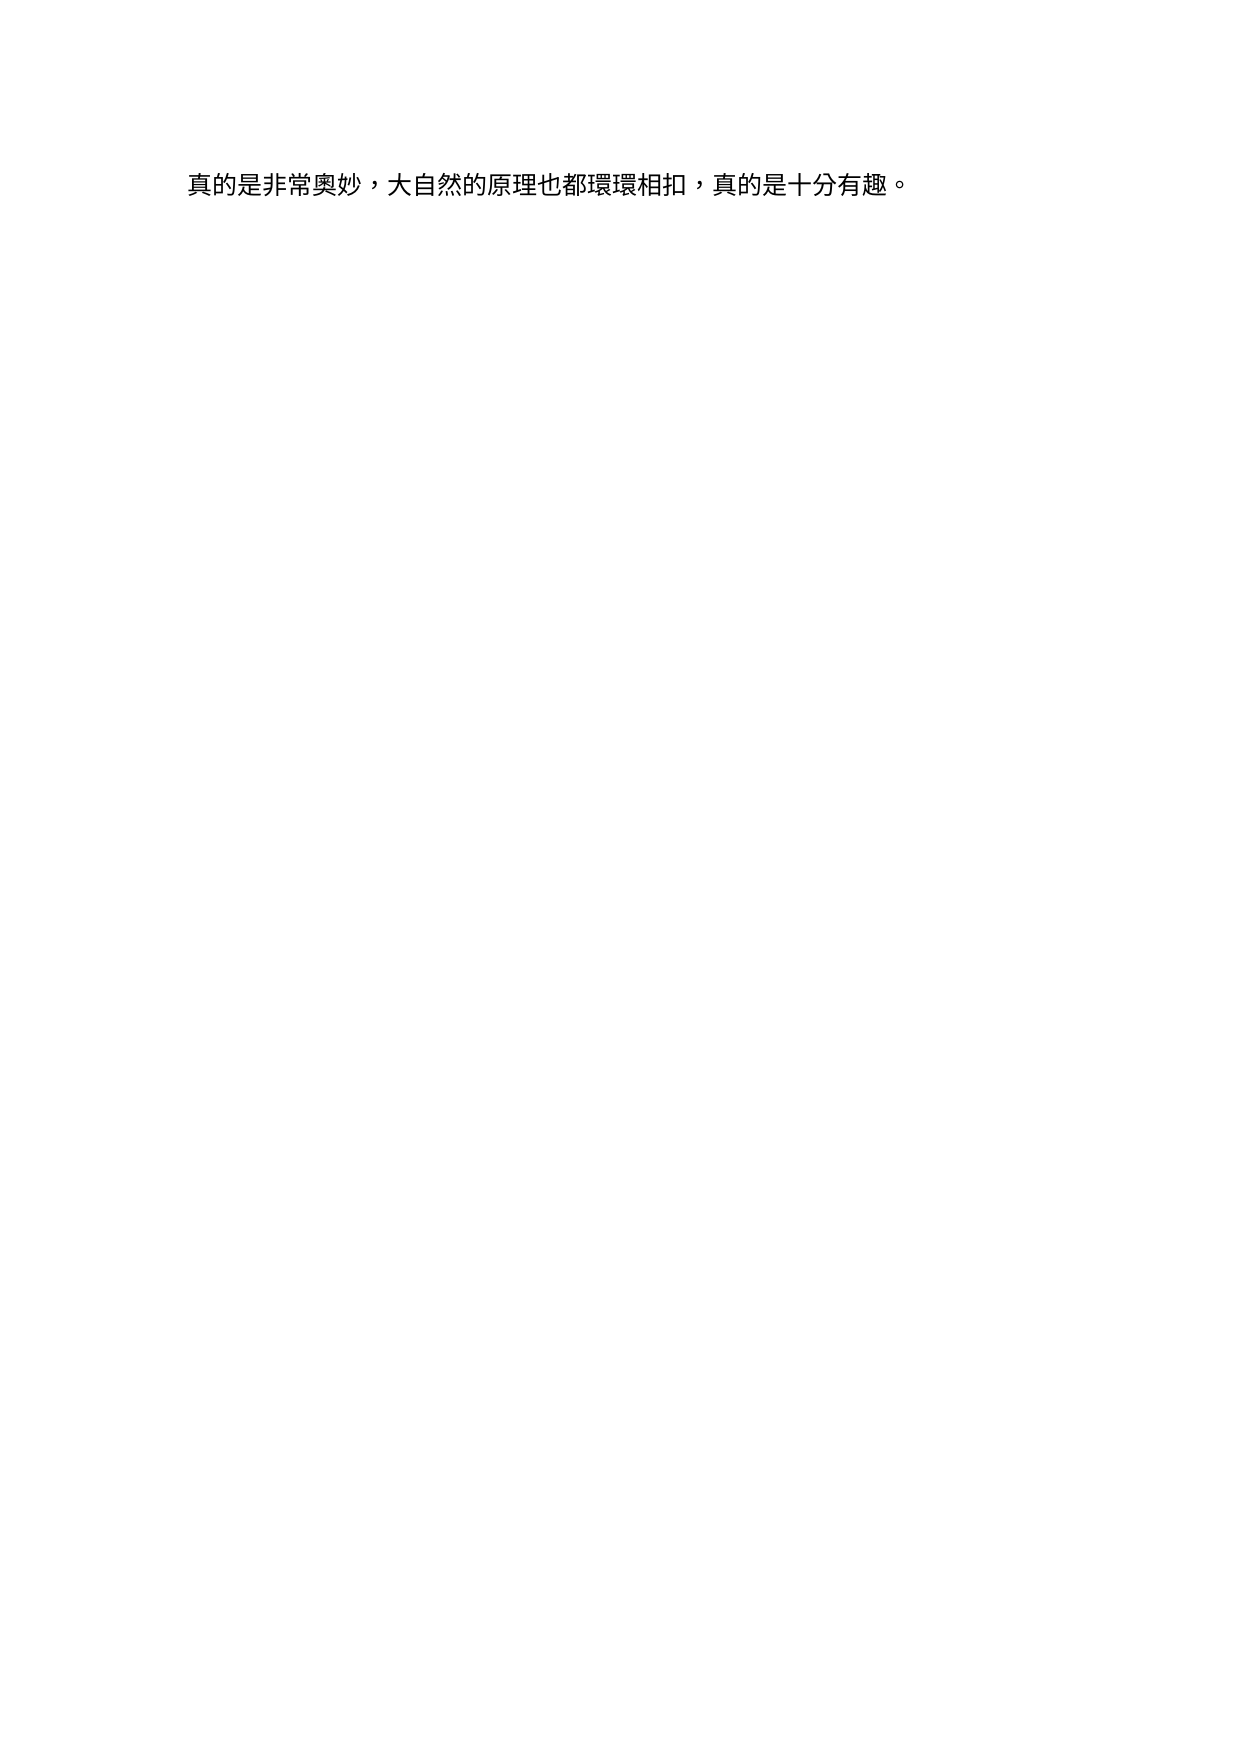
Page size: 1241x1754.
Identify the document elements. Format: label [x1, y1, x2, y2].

text [187, 164, 1053, 202]
